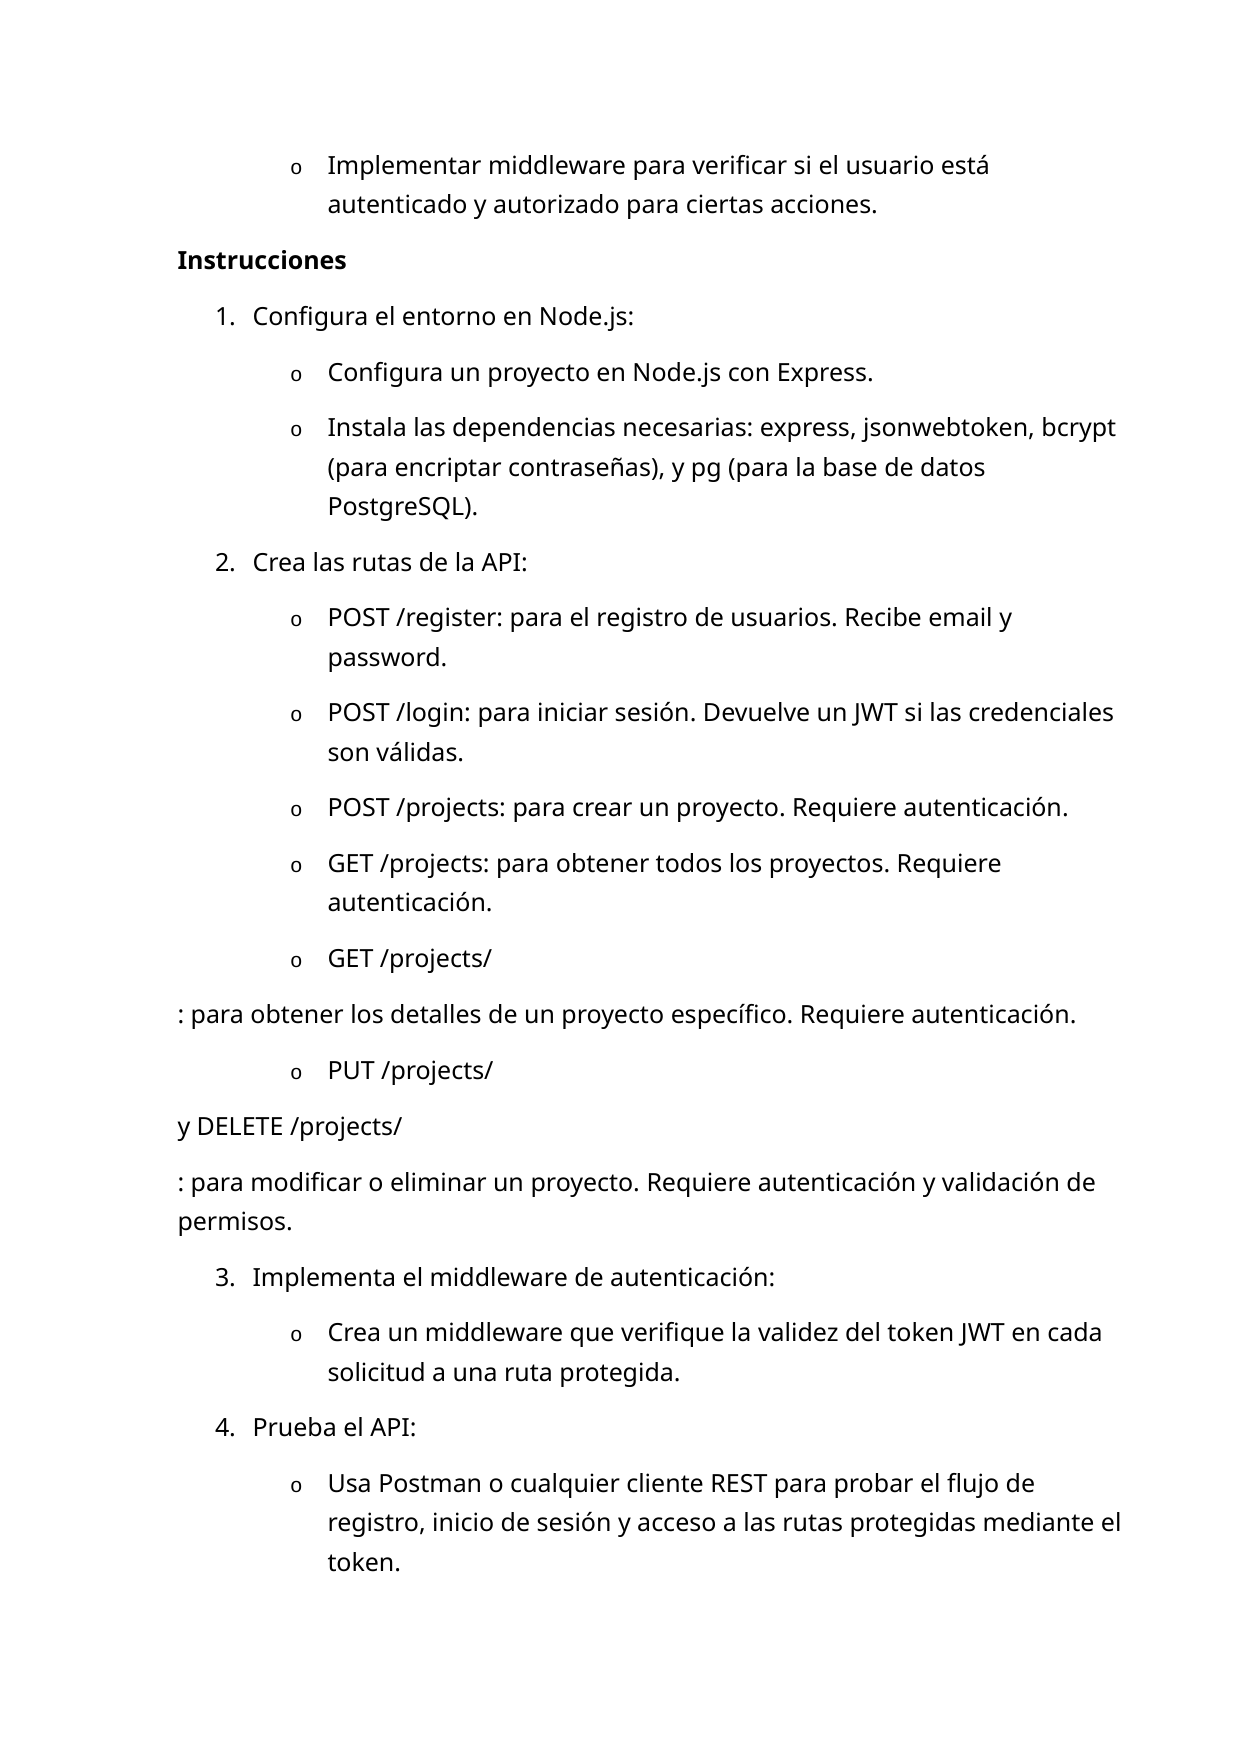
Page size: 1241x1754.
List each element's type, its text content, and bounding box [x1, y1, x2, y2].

list Usa Postman o cualquier cliente REST para probar el flujo de registro, inicio de sesión y acceso a las rutas protegidas mediante el token. [290, 1466, 1122, 1578]
list POST /projects: para crear un proyecto. Requiere autenticación. [290, 790, 1122, 824]
list Implementa el middleware de autenticación: [215, 1259, 1122, 1293]
list Crea las rutas de la API: [215, 544, 1122, 578]
text : para modificar o eliminar un proyecto. Requiere autenticación y validación de permisos. [177, 1164, 1122, 1237]
list GET /projects: para obtener todos los proyectos. Requiere autenticación. [290, 846, 1122, 919]
text Instrucciones [177, 243, 1122, 277]
list Implementar middleware para verificar si el usuario está autenticado y autorizado para ciertas acciones. [290, 148, 1122, 221]
list Configura un proyecto en Node.js con Express. [290, 354, 1122, 388]
text : para obtener los detalles de un proyecto específico. Requiere autenticación. [177, 997, 1122, 1031]
list Configura el entorno en Node.js: [215, 298, 1122, 332]
list PUT /projects/ [290, 1053, 1122, 1087]
text y DELETE /projects/ [177, 1108, 1122, 1142]
list Prueba el API: [215, 1410, 1122, 1444]
list Crea un middleware que verifique la validez del token JWT en cada solicitud a una ruta protegida. [290, 1315, 1122, 1388]
list GET /projects/ [290, 941, 1122, 975]
list POST /login: para iniciar sesión. Devuelve un JWT si las credenciales son válidas. [290, 695, 1122, 768]
list Instala las dependencias necesarias: express, jsonwebtoken, bcrypt (para encriptar contraseñas), y pg (para la base de datos PostgreSQL). [290, 410, 1122, 522]
list POST /register: para el registro de usuarios. Recibe email y password. [290, 600, 1122, 673]
